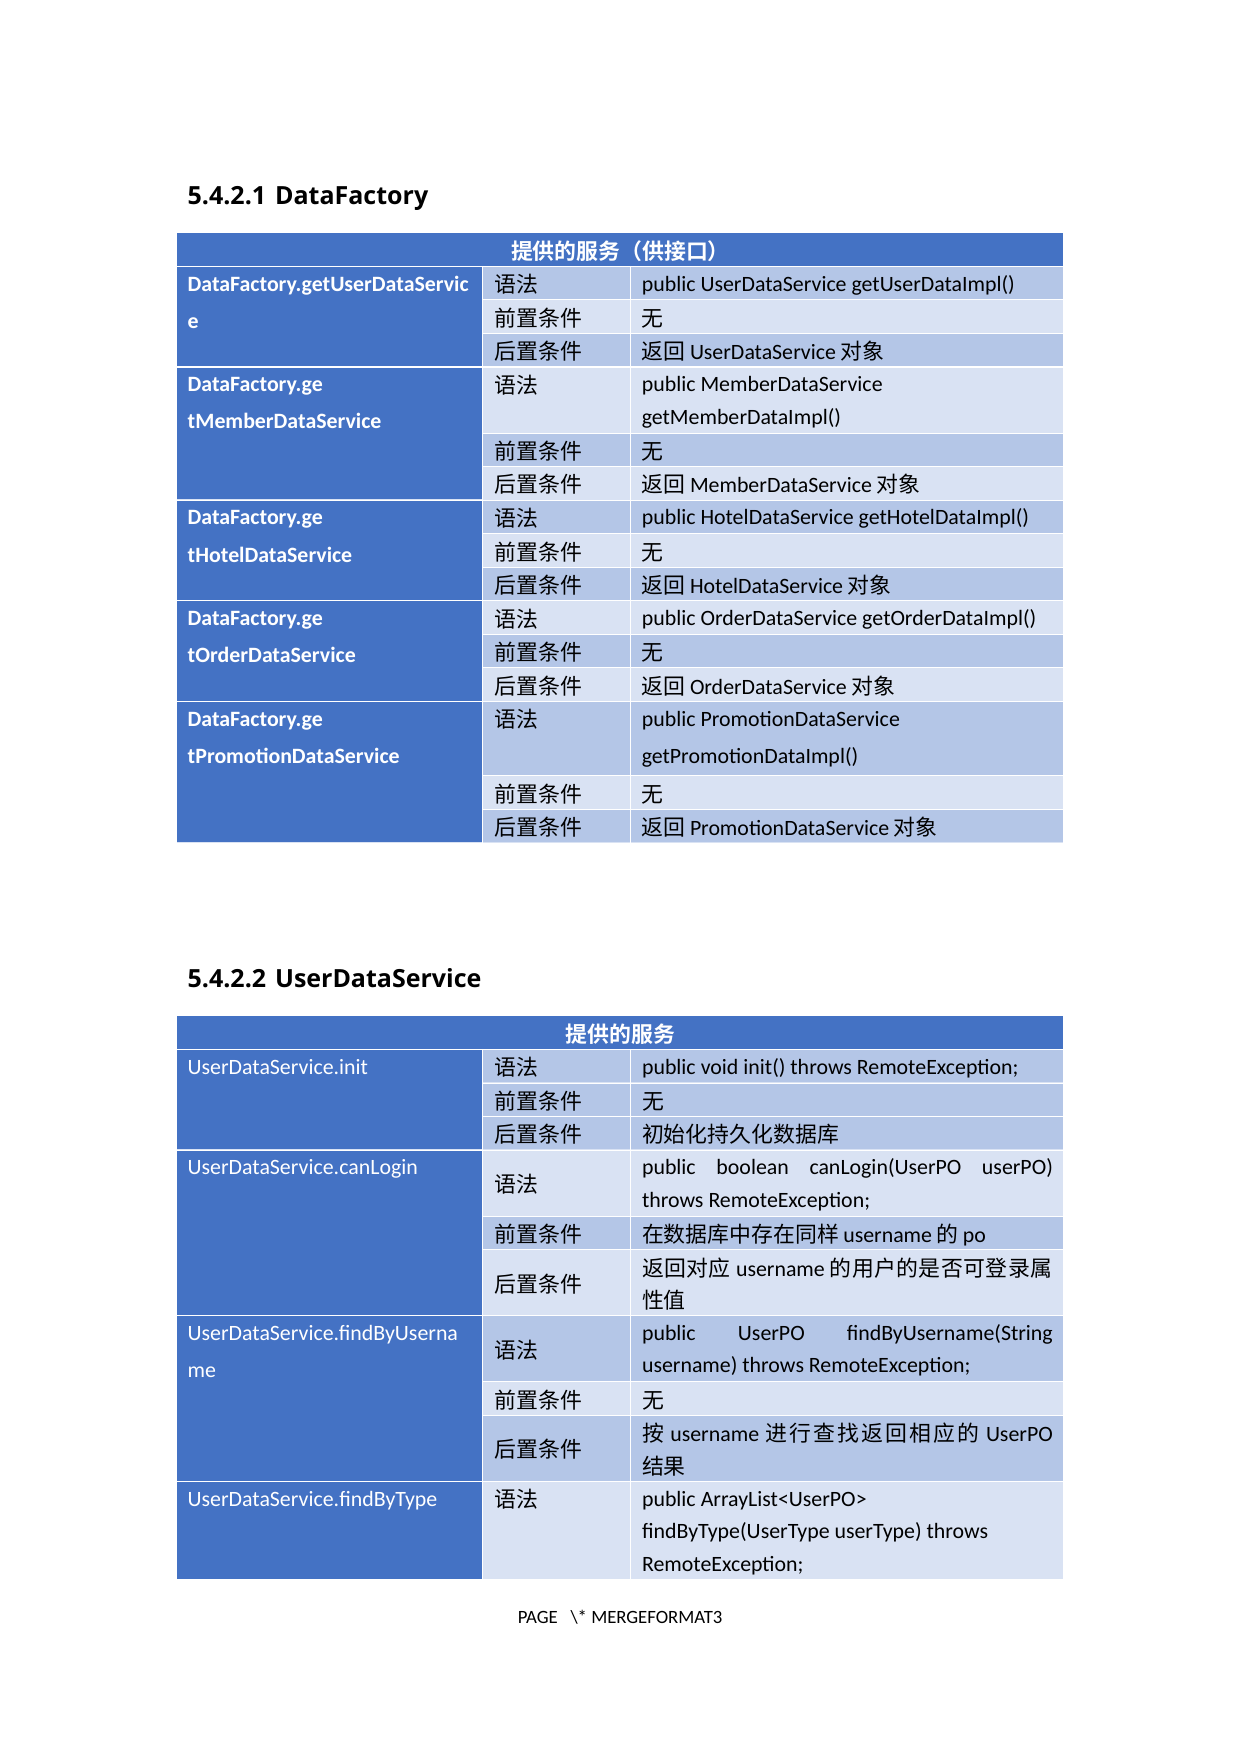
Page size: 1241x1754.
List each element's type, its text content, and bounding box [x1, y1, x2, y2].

table_cell 返回MemberDataService对象 [631, 467, 1063, 499]
table_cell 语法 [483, 1482, 630, 1579]
table_cell 后置条件 [483, 467, 630, 499]
table_cell 无 [631, 635, 1063, 667]
table_cell 语法 [483, 1151, 630, 1216]
table_cell 无 [631, 776, 1063, 809]
table_cell 无 [631, 434, 1063, 466]
table_cell 无 [631, 534, 1063, 567]
table_header 提供的服务 [177, 1016, 1063, 1049]
table_cell 后置条件 [483, 568, 630, 600]
table_cell public void init() throws RemoteException; [631, 1050, 1063, 1082]
table_cell 返回PromotionDataService对象 [631, 810, 1063, 842]
table_cell 后置条件 [483, 668, 630, 701]
table_cell 语法 [483, 368, 630, 432]
table_cell 前置条件 [483, 1217, 630, 1249]
subtitle DataFactory [187, 162, 1053, 227]
table_cell 后置条件 [483, 334, 630, 366]
table_cell public ArrayList<UserPO> findByType(UserType userType) throws RemoteException; [631, 1482, 1063, 1579]
table_cell 后置条件 [483, 1416, 630, 1481]
table_cell UserDataService.findByUsername [177, 1316, 482, 1481]
table_cell 语法 [483, 267, 630, 299]
table_cell public UserPO findByUsername(String username) throws RemoteException; [631, 1316, 1063, 1381]
table_cell 返回对应username的用户的是否可登录属性值 [631, 1250, 1063, 1315]
table_cell 前置条件 [483, 434, 630, 466]
table_cell 按username进行查找返回相应的UserPO结果 [631, 1416, 1063, 1481]
table_cell public PromotionDataService getPromotionDataImpl() [631, 702, 1063, 775]
table_cell UserDataService.init [177, 1050, 482, 1149]
table_cell 返回UserDataService对象 [631, 334, 1063, 366]
table_cell public MemberDataService getMemberDataImpl() [631, 368, 1063, 432]
table_cell public HotelDataService getHotelDataImpl() [631, 501, 1063, 533]
table_cell 语法 [483, 1316, 630, 1381]
table_cell 语法 [483, 1050, 630, 1082]
table_cell DataFactory.getMemberDataService [177, 368, 482, 499]
table_cell 前置条件 [483, 776, 630, 809]
table_cell 前置条件 [483, 635, 630, 667]
table_cell 初始化持久化数据库 [631, 1117, 1063, 1149]
table_cell DataFactory.getHotelDataService [177, 501, 482, 600]
table_header 提供的服务（供接口） [177, 233, 1063, 266]
table_cell DataFactory.getOrderDataService [177, 601, 482, 701]
table_cell 返回HotelDataService对象 [631, 568, 1063, 600]
table_cell 语法 [483, 501, 630, 533]
table_cell public boolean canLogin(UserPO userPO) throws RemoteException; [631, 1151, 1063, 1216]
table_cell 在数据库中存在同样username的po [631, 1217, 1063, 1249]
table_cell public OrderDataService getOrderDataImpl() [631, 601, 1063, 634]
table_cell UserDataService.canLogin [177, 1151, 482, 1315]
table_cell 前置条件 [483, 1084, 630, 1116]
table_cell 无 [631, 1084, 1063, 1116]
table_cell 无 [631, 1382, 1063, 1415]
table_cell DataFactory.getPromotionDataService [177, 702, 482, 842]
table_cell 前置条件 [483, 1382, 630, 1415]
table_cell 无 [631, 300, 1063, 333]
subtitle UserDataService [187, 945, 1053, 1010]
table_cell UserDataService.findByType [177, 1482, 482, 1579]
table_cell 语法 [483, 702, 630, 775]
table_cell 后置条件 [483, 810, 630, 842]
table_cell 返回OrderDataService对象 [631, 668, 1063, 701]
table_cell DataFactory.getUserDataService [177, 267, 482, 366]
table_cell public UserDataService getUserDataImpl() [631, 267, 1063, 299]
table_cell 后置条件 [483, 1117, 630, 1149]
table_cell 前置条件 [483, 534, 630, 567]
table_cell 前置条件 [483, 300, 630, 333]
table_cell 后置条件 [483, 1250, 630, 1315]
table_cell 语法 [483, 601, 630, 634]
